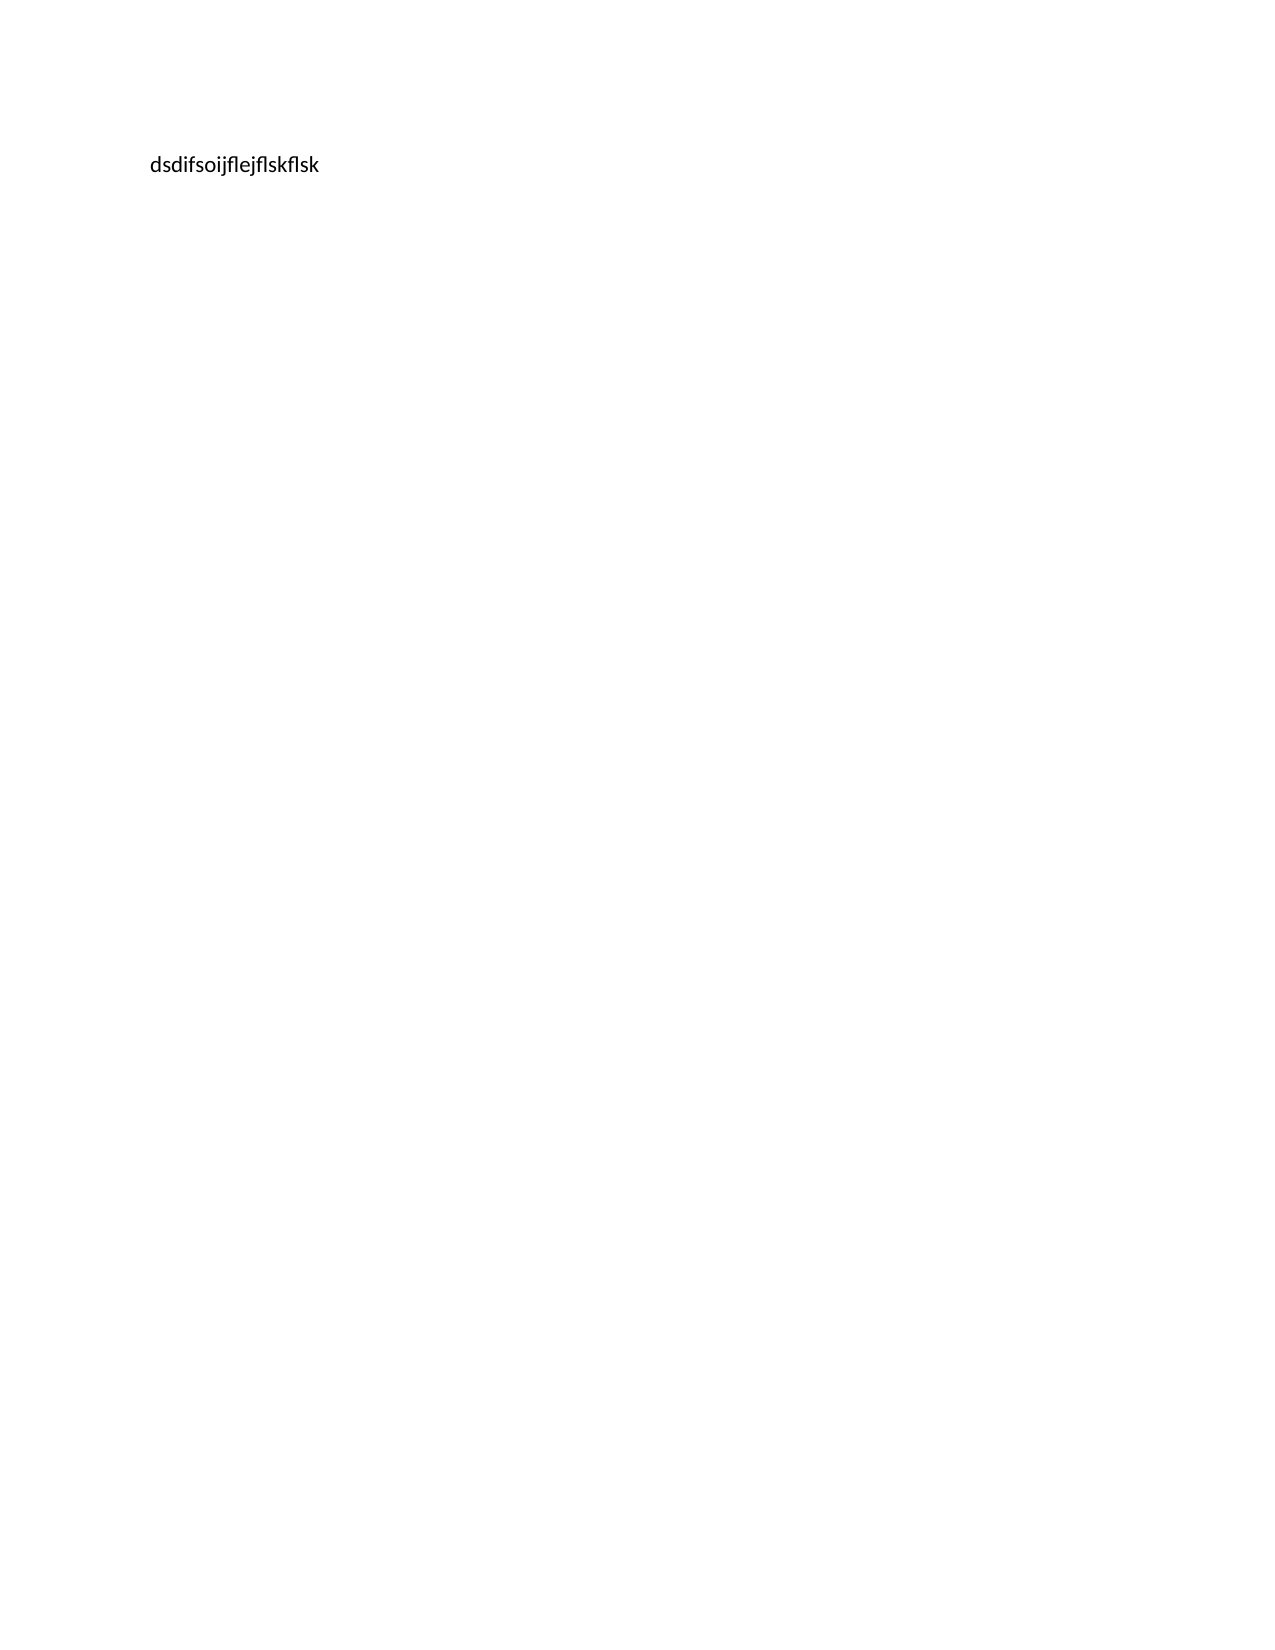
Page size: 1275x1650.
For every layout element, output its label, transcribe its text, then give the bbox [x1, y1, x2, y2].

text dsdifsoijflejflskflsk [150, 150, 1125, 178]
